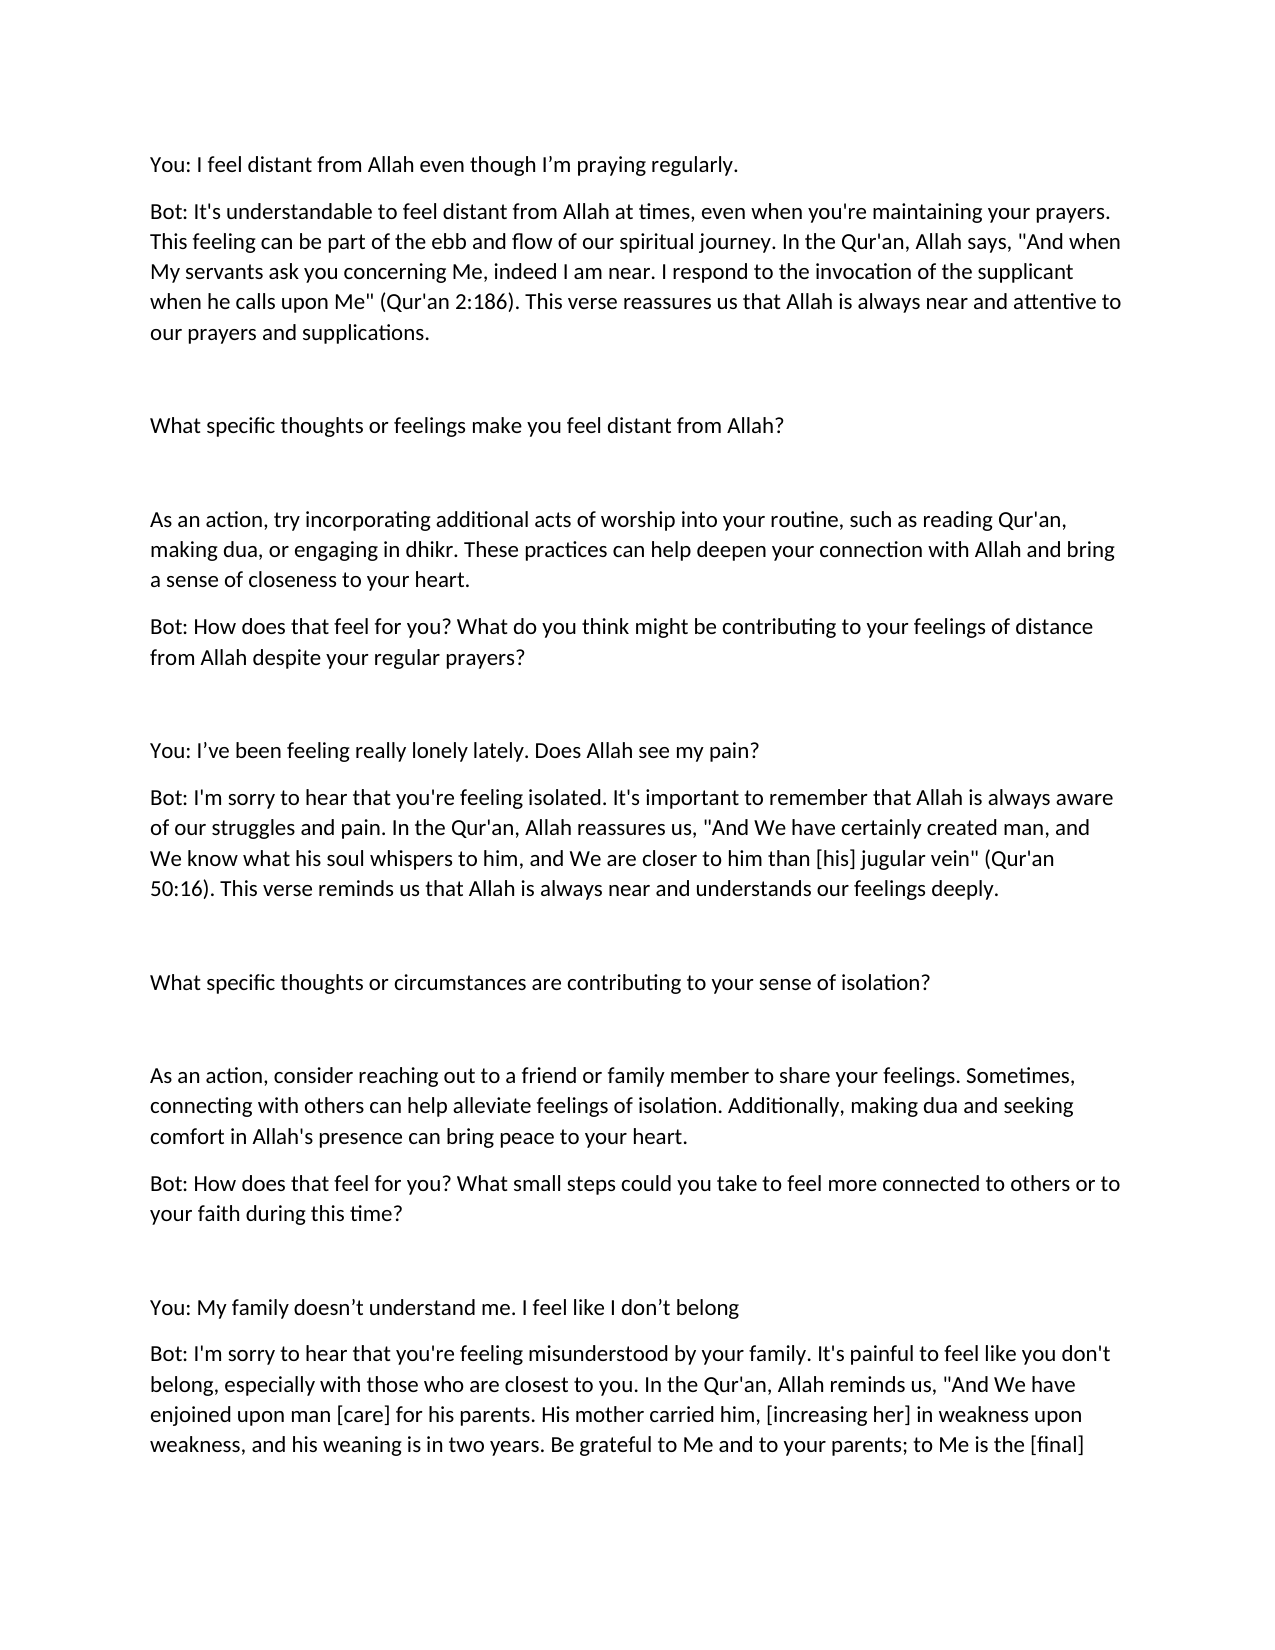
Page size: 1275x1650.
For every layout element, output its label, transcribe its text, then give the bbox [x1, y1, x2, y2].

text As an action, consider reaching out to a friend or family member to share your feelings. Sometimes, connecting with others can help alleviate feelings of isolation. Additionally, making dua and seeking comfort in Allah's presence can bring peace to your heart. [150, 1061, 1125, 1150]
text Bot: It's understandable to feel distant from Allah at times, even when you're maintaining your prayers. This feeling can be part of the ebb and flow of our spiritual journey. In the Qur'an, Allah says, "And when My servants ask you concerning Me, indeed I am near. I respond to the invocation of the supplicant when he calls upon Me" (Qur'an 2:186). This verse reassures us that Allah is always near and attentive to our prayers and supplications. [150, 197, 1125, 346]
text You: My family doesn’t understand me. I feel like I don’t belong [150, 1293, 1125, 1321]
text As an action, try incorporating additional acts of worship into your routine, such as reading Qur'an, making dua, or engaging in dhikr. These practices can help deepen your connection with Allah and bring a sense of closeness to your heart. [150, 505, 1125, 594]
text You: I feel distant from Allah even though I’m praying regularly. [150, 150, 1125, 178]
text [150, 1339, 1125, 1458]
text You: I’ve been feeling really lonely lately. Does Allah see my pain? [150, 736, 1125, 764]
text Bot: I'm sorry to hear that you're feeling isolated. It's important to remember that Allah is always aware of our struggles and pain. In the Qur'an, Allah reassures us, "And We have certainly created man, and We know what his soul whispers to him, and We are closer to him than [his] jugular vein" (Qur'an 50:16). This verse reminds us that Allah is always near and understands our feelings deeply. [150, 783, 1125, 902]
text Bot: How does that feel for you? What do you think might be contributing to your feelings of distance from Allah despite your regular prayers? [150, 612, 1125, 671]
text Bot: How does that feel for you? What small steps could you take to feel more connected to others or to your faith during this time? [150, 1169, 1125, 1227]
text What specific thoughts or circumstances are contributing to your sense of isolation? [150, 968, 1125, 996]
text What specific thoughts or feelings make you feel distant from Allah? [150, 411, 1125, 439]
